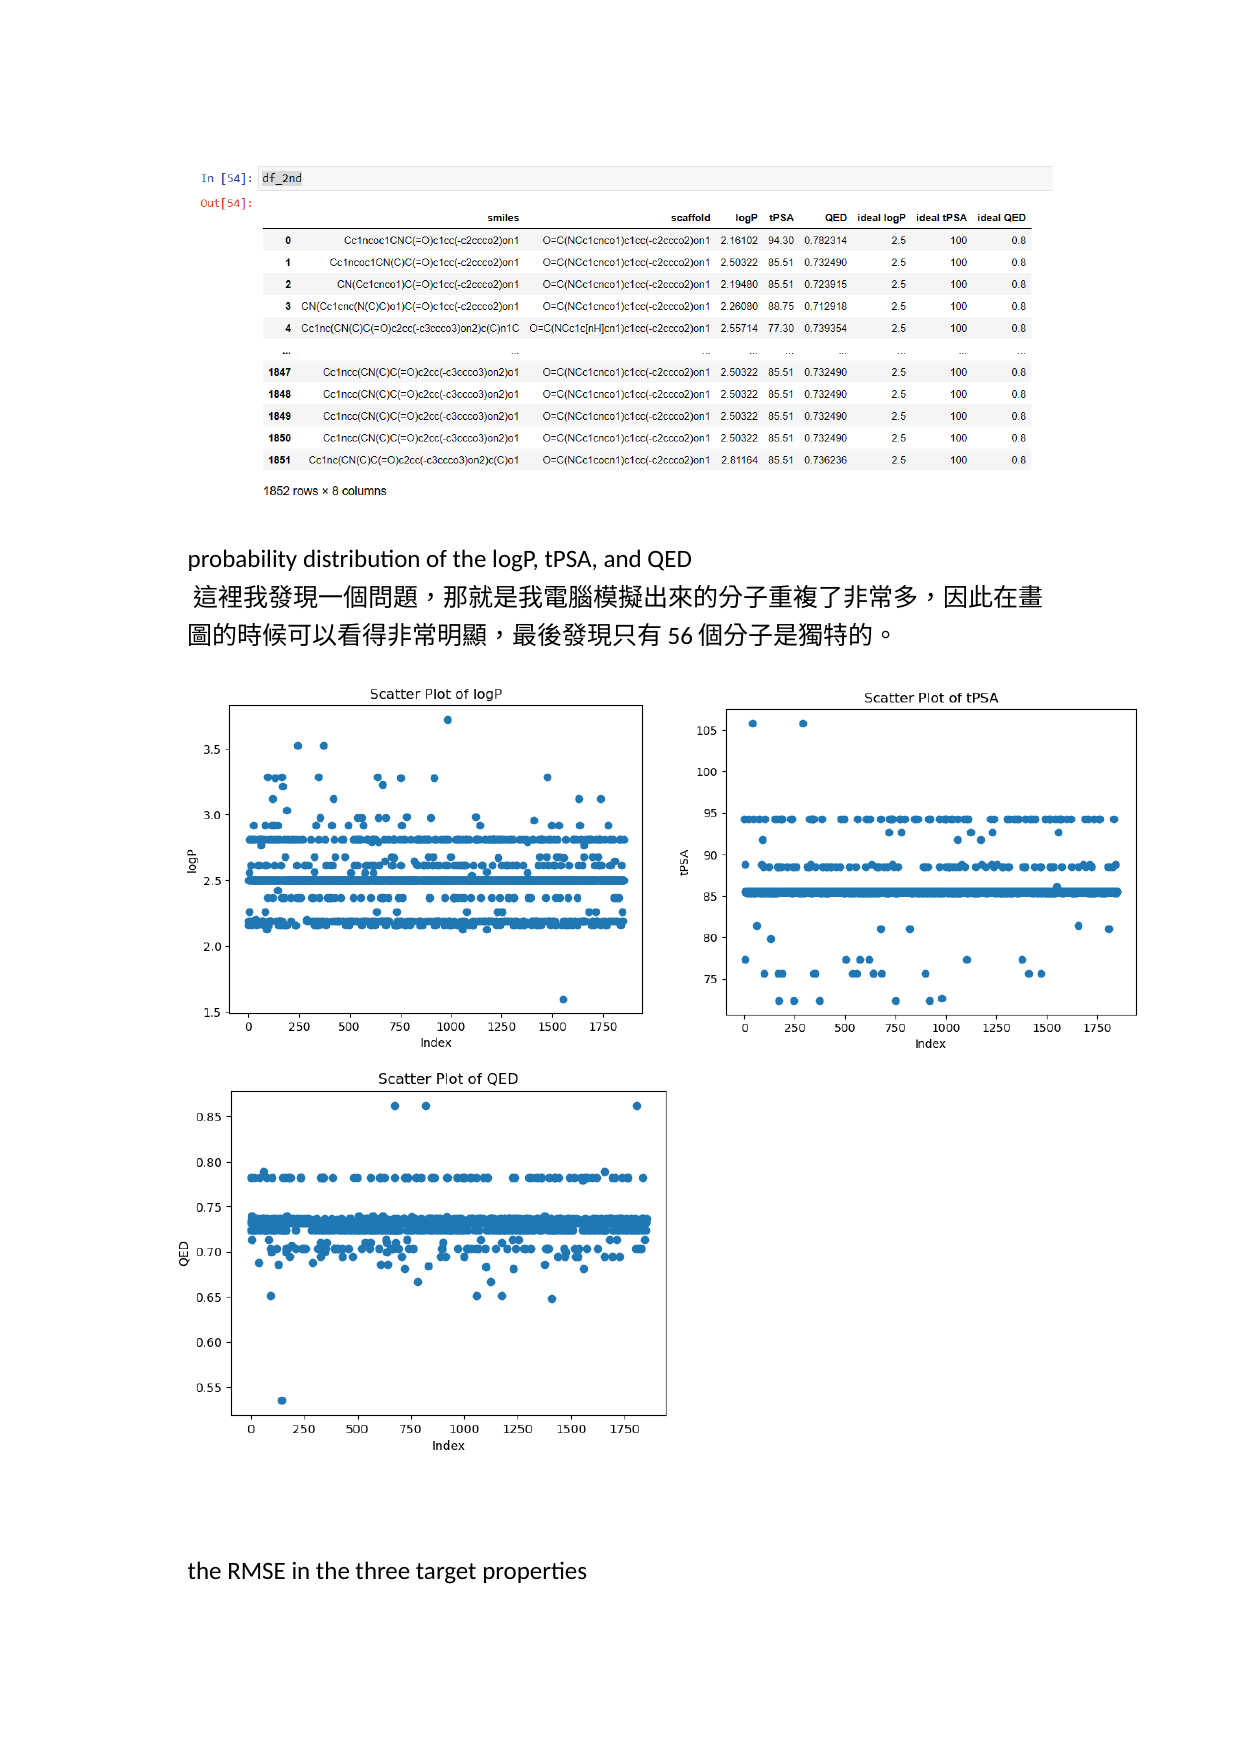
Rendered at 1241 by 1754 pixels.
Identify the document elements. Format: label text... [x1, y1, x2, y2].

text the RMSE in the three target properties [187, 1552, 1053, 1589]
picture [671, 684, 1141, 1057]
text 這裡我發現一個問題，那就是我電腦模擬出來的分子重複了非常多，因此在畫圖的時候可以看得非常明顯，最後發現只有56個分子是獨特的。 [187, 577, 1053, 652]
picture [178, 680, 647, 1052]
text probability distribution of the logP, tPSA, and QED [187, 539, 1053, 577]
picture [169, 1064, 670, 1458]
picture [187, 164, 1053, 501]
